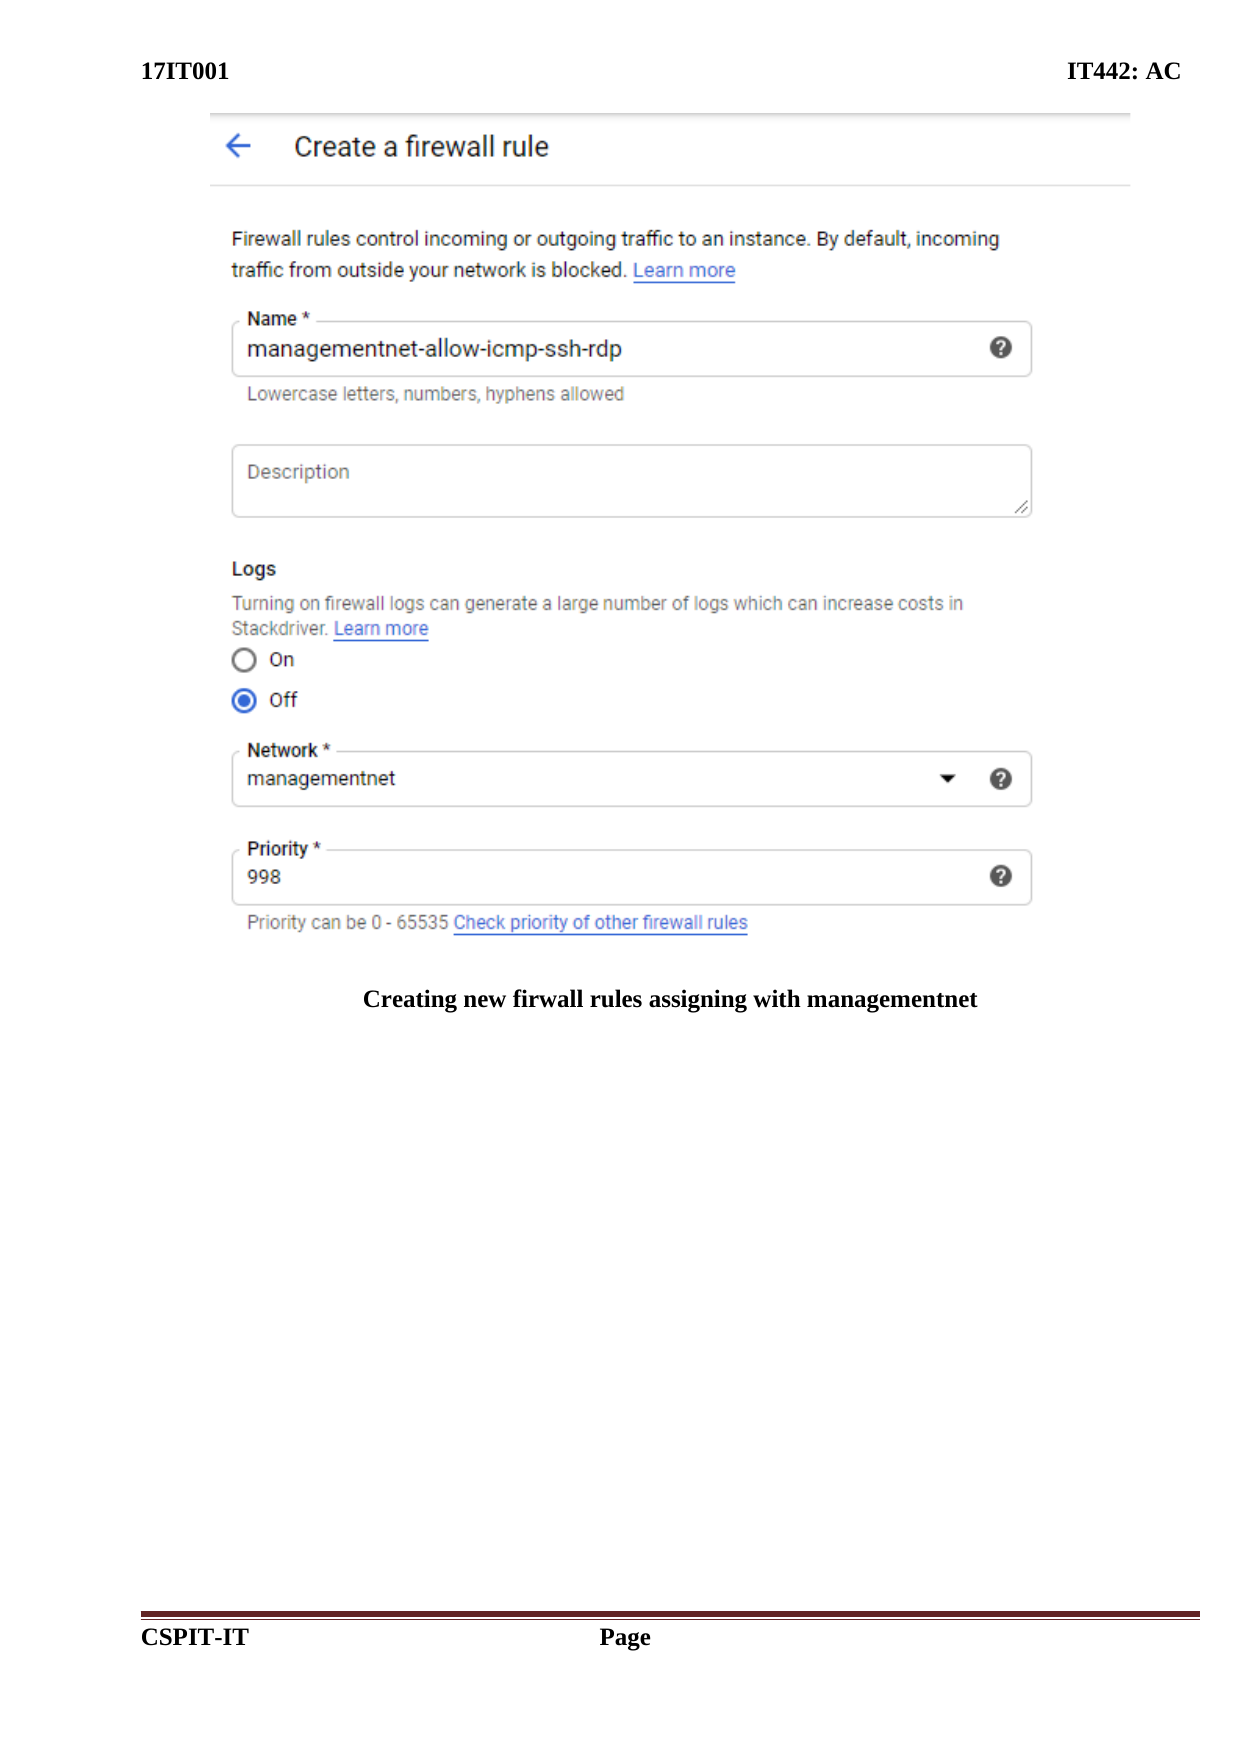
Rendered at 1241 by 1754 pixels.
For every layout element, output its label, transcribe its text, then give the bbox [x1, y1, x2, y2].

text Creating new firwall rules assigning with managementnet [141, 984, 1200, 1013]
picture [210, 113, 1131, 959]
